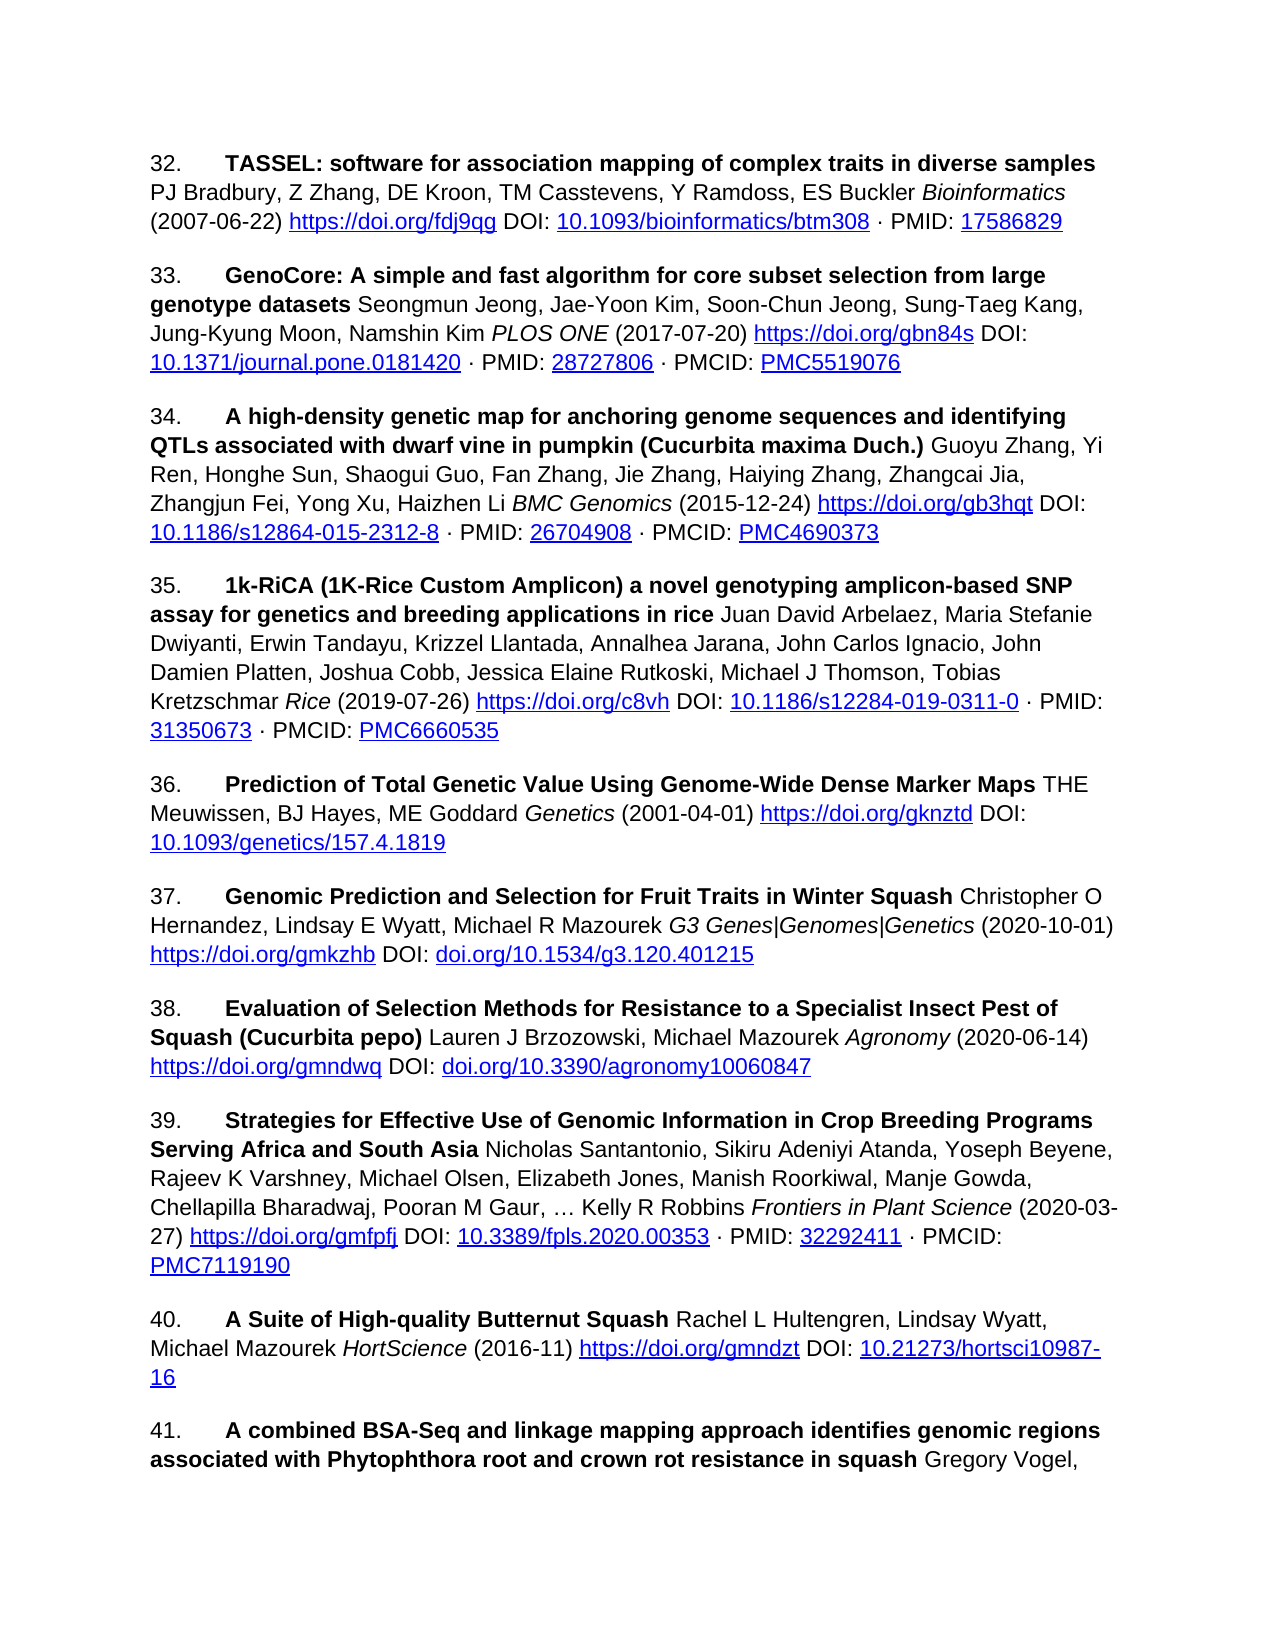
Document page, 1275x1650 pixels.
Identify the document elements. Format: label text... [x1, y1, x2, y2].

text 38. Evaluation of Selection Methods for Resistance to a Specialist Insect Pest of Squash (Cucurbita pepo) Lauren J Brzozowski, Michael Mazourek Agronomy (2020-06-14) https://doi.org/gmndwq DOI: doi.org/10.3390/agronomy10060847 [150, 995, 1125, 1079]
text 35. 1k-RiCA (1K-Rice Custom Amplicon) a novel genotyping amplicon-based SNP assay for genetics and breeding applications in rice Juan David Arbelaez, Maria Stefanie Dwiyanti, Erwin Tandayu, Krizzel Llantada, Annalhea Jarana, John Carlos Ignacio, John Damien Platten, Joshua Cobb, Jessica Elaine Rutkoski, Michael J Thomson, Tobias Kretzschmar Rice (2019-07-26) https://doi.org/c8vh DOI: 10.1186/s12284-019-0311-0 · PMID: 31350673 · PMCID: PMC6660535 [150, 572, 1125, 744]
text 36. Prediction of Total Genetic Value Using Genome-Wide Dense Marker Maps THE Meuwissen, BJ Hayes, ME Goddard Genetics (2001-04-01) https://doi.org/gknztd DOI: 10.1093/genetics/157.4.1819 [150, 771, 1125, 856]
text 32. TASSEL: software for association mapping of complex traits in diverse samples PJ Bradbury, Z Zhang, DE Kroon, TM Casstevens, Y Ramdoss, ES Buckler Bioinformatics (2007-06-22) https://doi.org/fdj9qg DOI: 10.1093/bioinformatics/btm308 · PMID: 17586829 [150, 150, 1125, 234]
text 37. Genomic Prediction and Selection for Fruit Traits in Winter Squash Christopher O Hernandez, Lindsay E Wyatt, Michael R Mazourek G3 Genes|Genomes|Genetics (2020-10-01) https://doi.org/gmkzhb DOI: doi.org/10.1534/g3.120.401215 [150, 883, 1125, 967]
text 34. A high-density genetic map for anchoring genome sequences and identifying QTLs associated with dwarf vine in pumpkin (Cucurbita maxima Duch.) Guoyu Zhang, Yi Ren, Honghe Sun, Shaogui Guo, Fan Zhang, Jie Zhang, Haiying Zhang, Zhangcai Jia, Zhangjun Fei, Yong Xu, Haizhen Li BMC Genomics (2015-12-24) https://doi.org/gb3hqt DOI: 10.1186/s12864-015-2312-8 · PMID: 26704908 · PMCID: PMC4690373 [150, 403, 1125, 545]
text 33. GenoCore: A simple and fast algorithm for core subset selection from large genotype datasets Seongmun Jeong, Jae-Yoon Kim, Soon-Chun Jeong, Sung-Taeg Kang, Jung-Kyung Moon, Namshin Kim PLOS ONE (2017-07-20) https://doi.org/gbn84s DOI: 10.1371/journal.pone.0181420 · PMID: 28727806 · PMCID: PMC5519076 [150, 262, 1125, 375]
